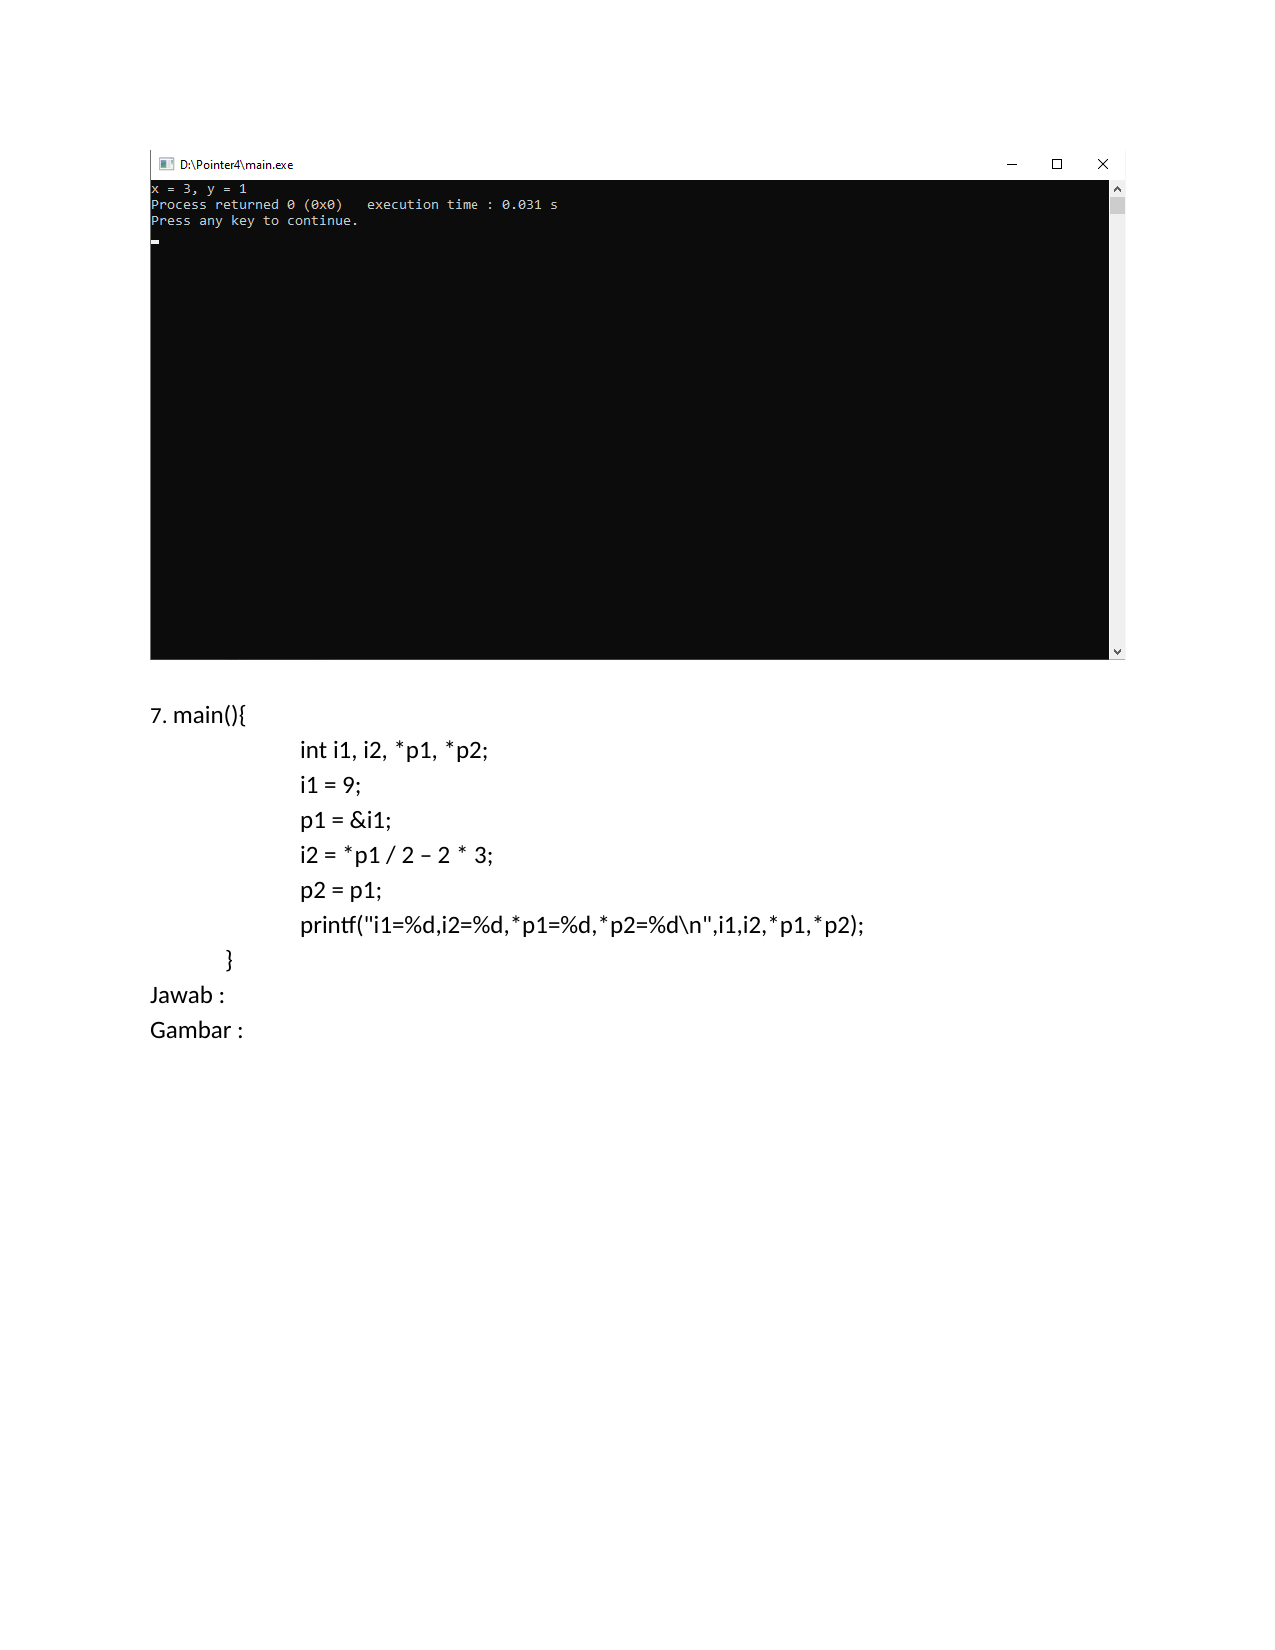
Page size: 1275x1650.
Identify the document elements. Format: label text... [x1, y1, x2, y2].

text i1 = 9; [150, 769, 1125, 799]
text i2 = *p1 / 2 – 2 * 3; [150, 839, 1125, 869]
text printf("i1=%d,i2=%d,*p1=%d,*p2=%d\n",i1,i2,*p1,*p2); [150, 909, 1125, 939]
text int i1, i2, *p1, *p2; [150, 734, 1125, 764]
text Gambar : [150, 1014, 1125, 1044]
text 7. main(){ [150, 699, 1125, 729]
picture [150, 150, 1125, 660]
text p1 = &i1; [150, 804, 1125, 834]
text Jawab : [150, 979, 1125, 1009]
text p2 = p1; [150, 874, 1125, 904]
text } [150, 944, 1125, 974]
